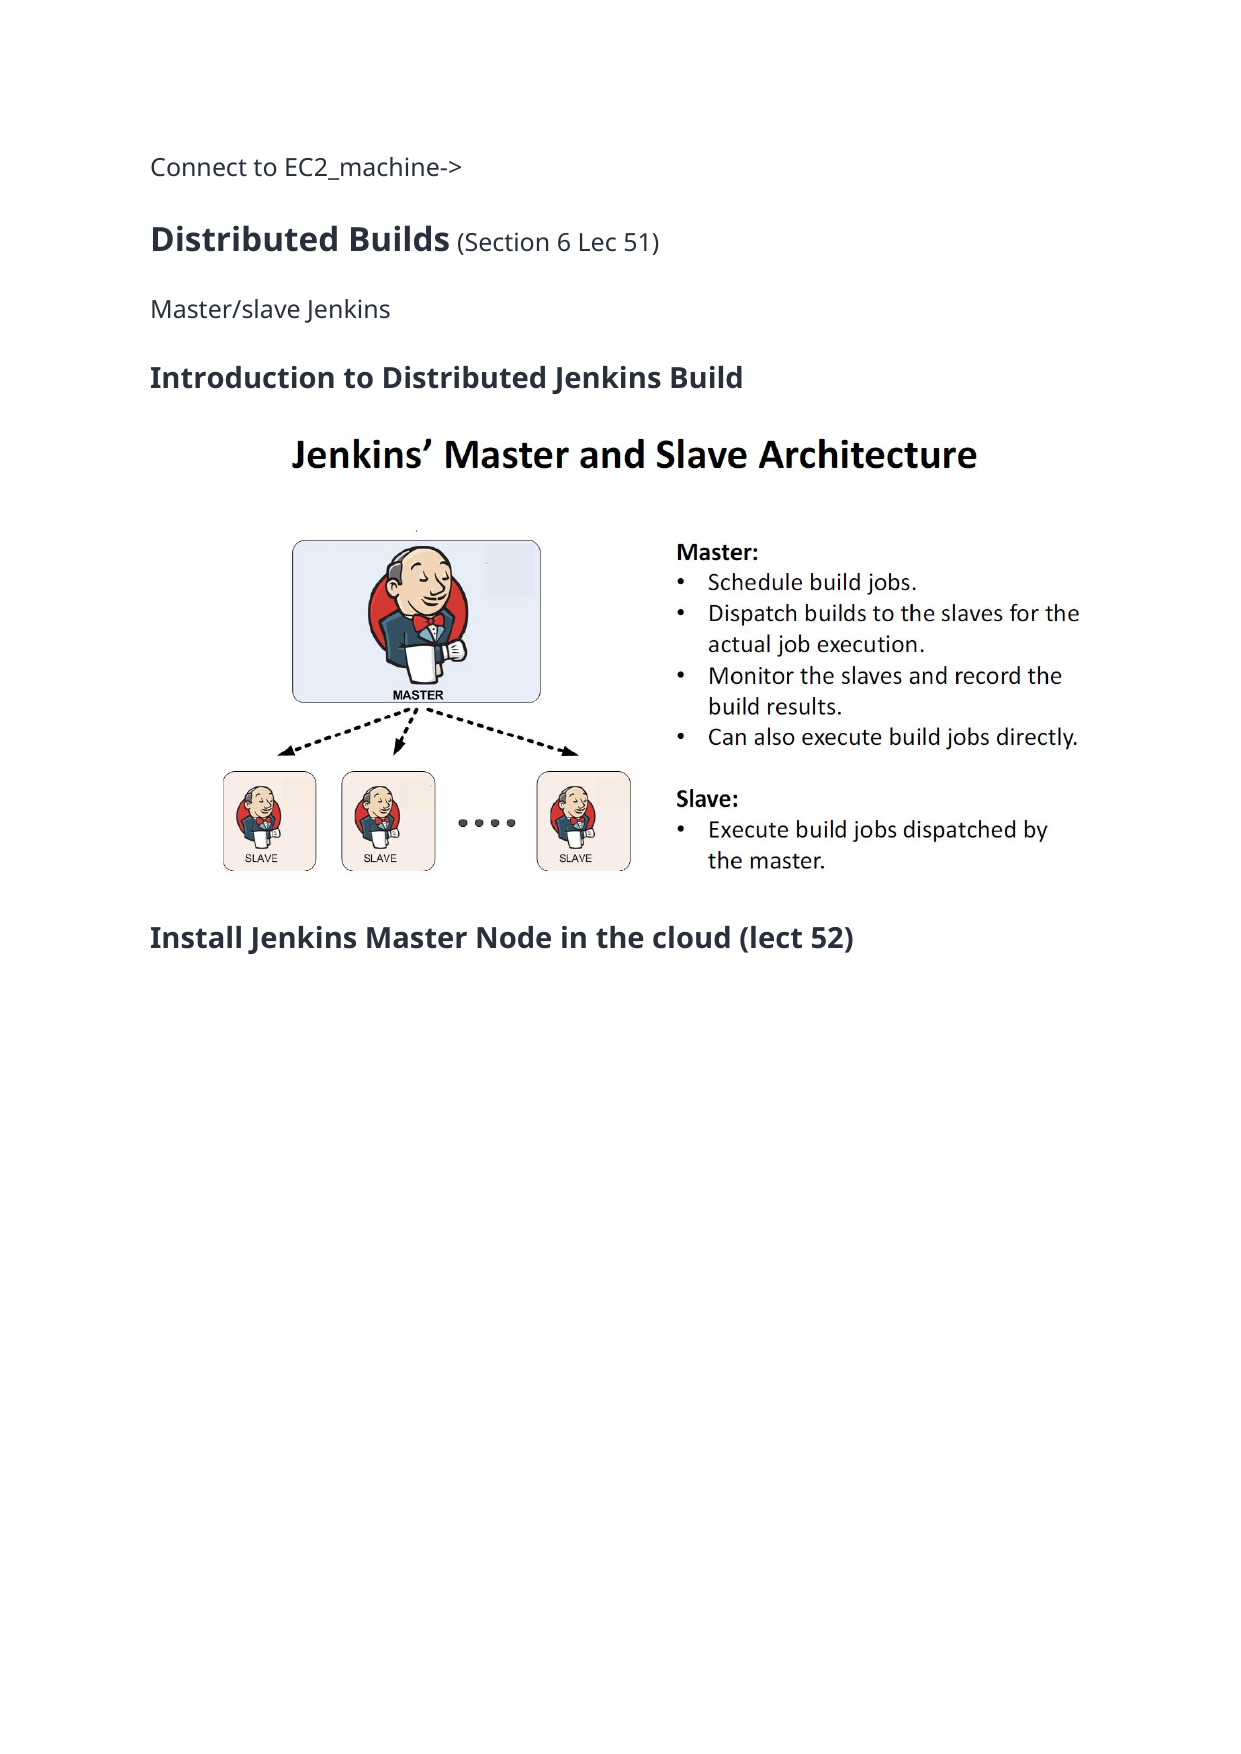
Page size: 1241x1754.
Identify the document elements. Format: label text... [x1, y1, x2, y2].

text Connect to EC2_machine-> [150, 150, 1090, 184]
text Introduction to Distributed Jenkins Build [150, 357, 1090, 397]
picture [150, 428, 1091, 887]
text Distributed Builds (Section 6 Lec 51) [150, 215, 1090, 261]
text Master/slave Jenkins [150, 292, 1090, 326]
text Install Jenkins Master Node in the cloud (lect 52) [150, 918, 1090, 957]
